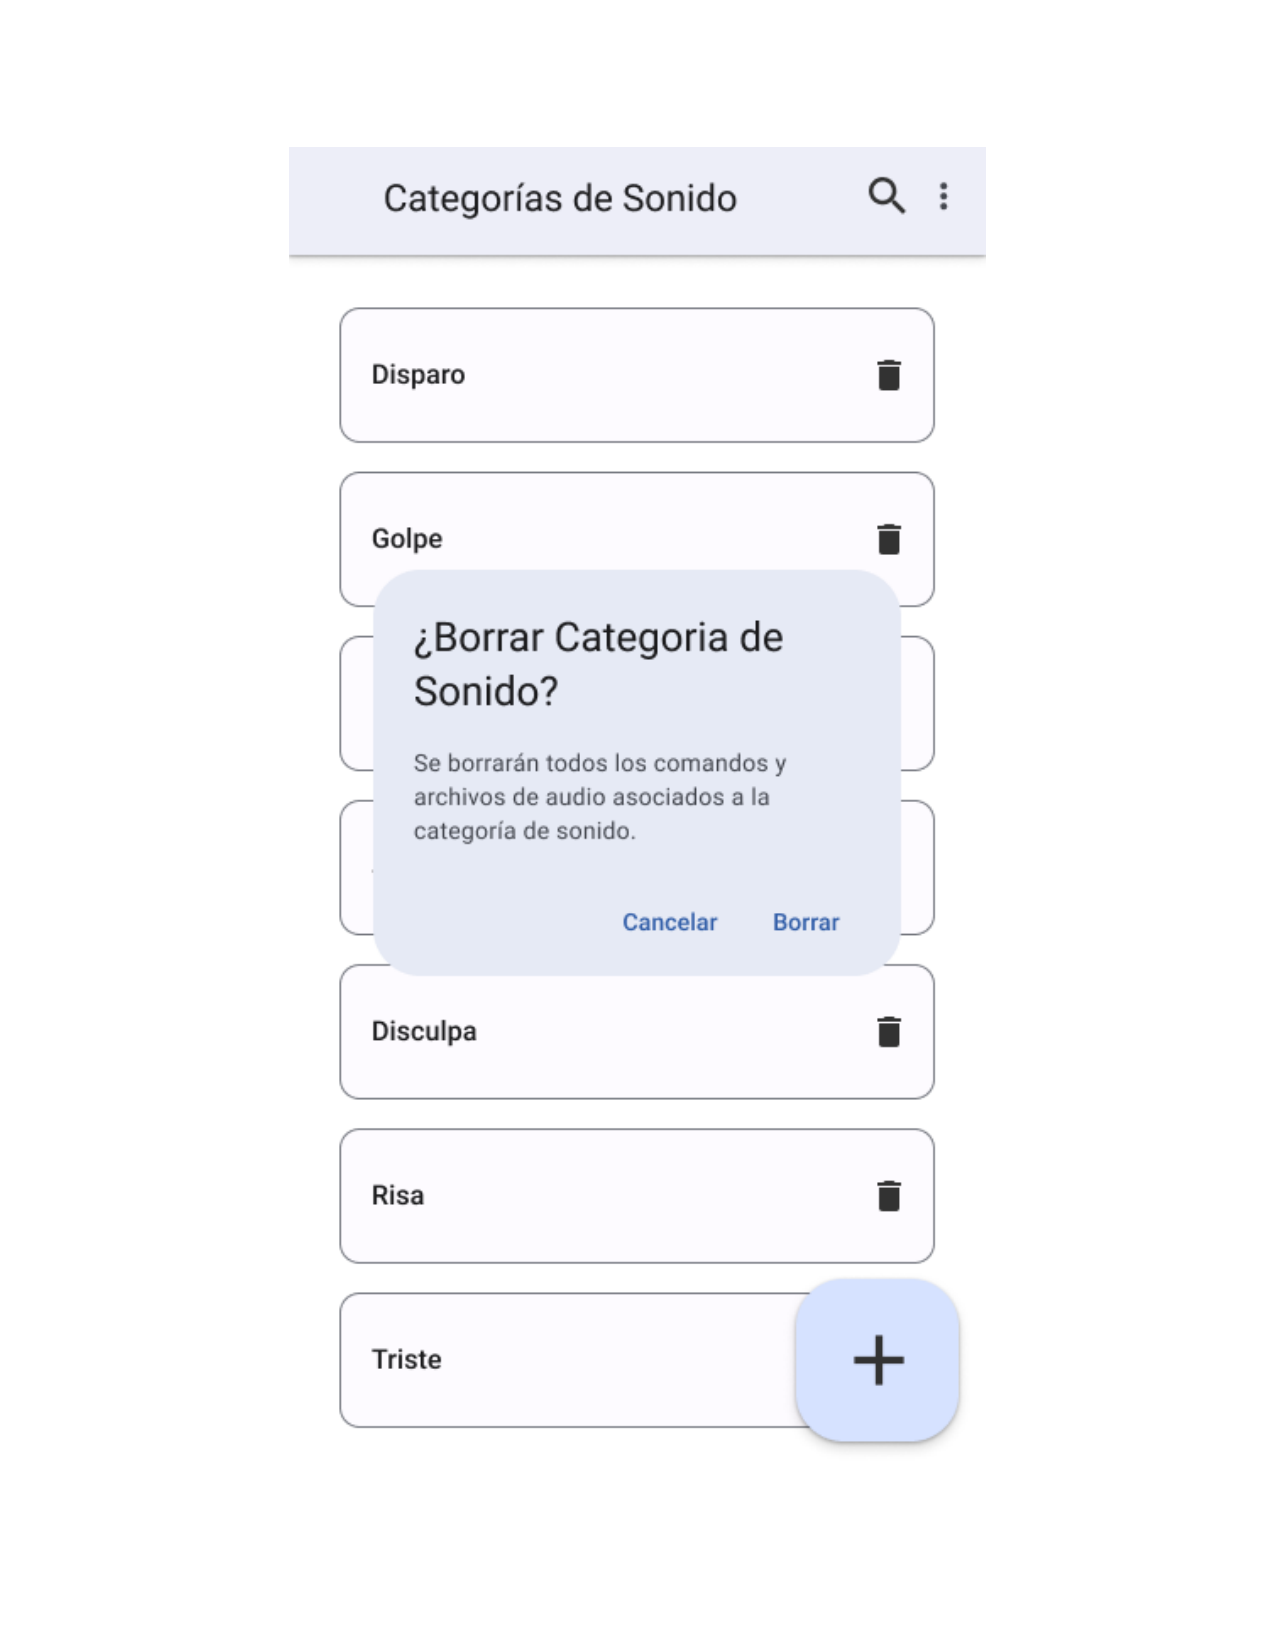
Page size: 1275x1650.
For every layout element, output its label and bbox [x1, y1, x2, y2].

picture [289, 147, 986, 1501]
